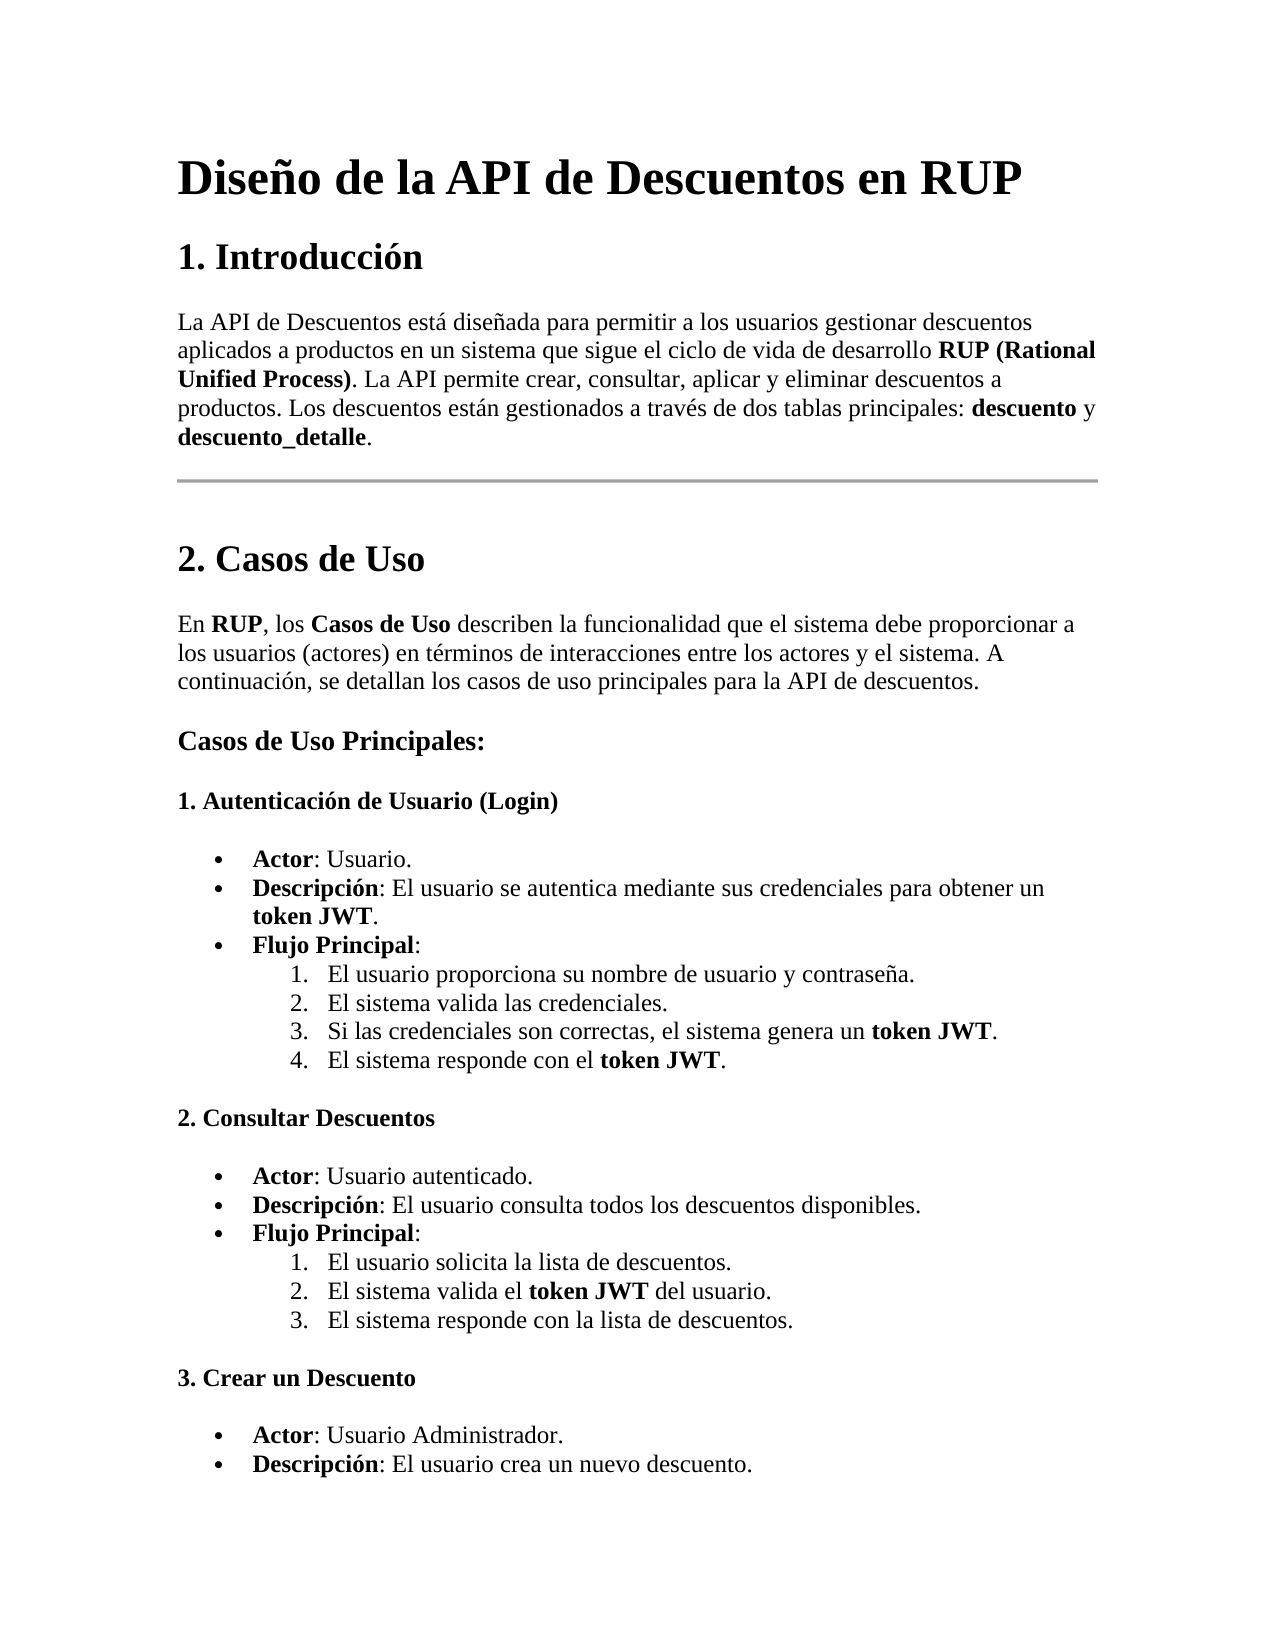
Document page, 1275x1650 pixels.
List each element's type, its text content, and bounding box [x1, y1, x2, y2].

text Diseño de la API de Descuentos en RUP [177, 148, 1098, 205]
list Si las credenciales son correctas, el sistema genera un token JWT. [290, 1016, 1098, 1045]
text Casos de Uso Principales: [177, 724, 1098, 757]
text 1. Introducción [177, 234, 1098, 277]
list El sistema valida el token JWT del usuario. [290, 1276, 1098, 1305]
text La API de Descuentos está diseñada para permitir a los usuarios gestionar descuentos aplicados a productos en un sistema que sigue el ciclo de vida de desarrollo RUP (Rational Unified Process). La API permite crear, consultar, aplicar y eliminar descuentos a productos. Los descuentos están gestionados a través de dos tablas principales: descuento y descuento_detalle. [177, 307, 1098, 450]
list El sistema responde con el token JWT. [290, 1045, 1098, 1074]
list Actor: Usuario. [215, 844, 1098, 873]
text 2. Casos de Uso [177, 537, 1098, 580]
list Flujo Principal: [215, 930, 1098, 959]
text 3. Crear un Descuento [177, 1363, 1098, 1391]
list Actor: Usuario autenticado. [215, 1161, 1098, 1190]
list El usuario proporciona su nombre de usuario y contraseña. [290, 959, 1098, 988]
list El usuario solicita la lista de descuentos. [290, 1247, 1098, 1276]
text 2. Consultar Descuentos [177, 1103, 1098, 1132]
text En RUP, los Casos de Uso describen la funcionalidad que el sistema debe proporcionar a los usuarios (actores) en términos de interacciones entre los actores y el sistema. A continuación, se detallan los casos de uso principales para la API de descuentos. [177, 609, 1098, 695]
list Descripción: El usuario se autentica mediante sus credenciales para obtener un token JWT. [215, 873, 1098, 930]
list Flujo Principal: [215, 1218, 1098, 1247]
text 1. Autenticación de Usuario (Login) [177, 786, 1098, 815]
list Descripción: El usuario crea un nuevo descuento. [215, 1449, 1098, 1478]
list El sistema valida las credenciales. [290, 988, 1098, 1016]
list El sistema responde con la lista de descuentos. [290, 1305, 1098, 1333]
list Actor: Usuario Administrador. [215, 1421, 1098, 1449]
list Descripción: El usuario consulta todos los descuentos disponibles. [215, 1190, 1098, 1218]
